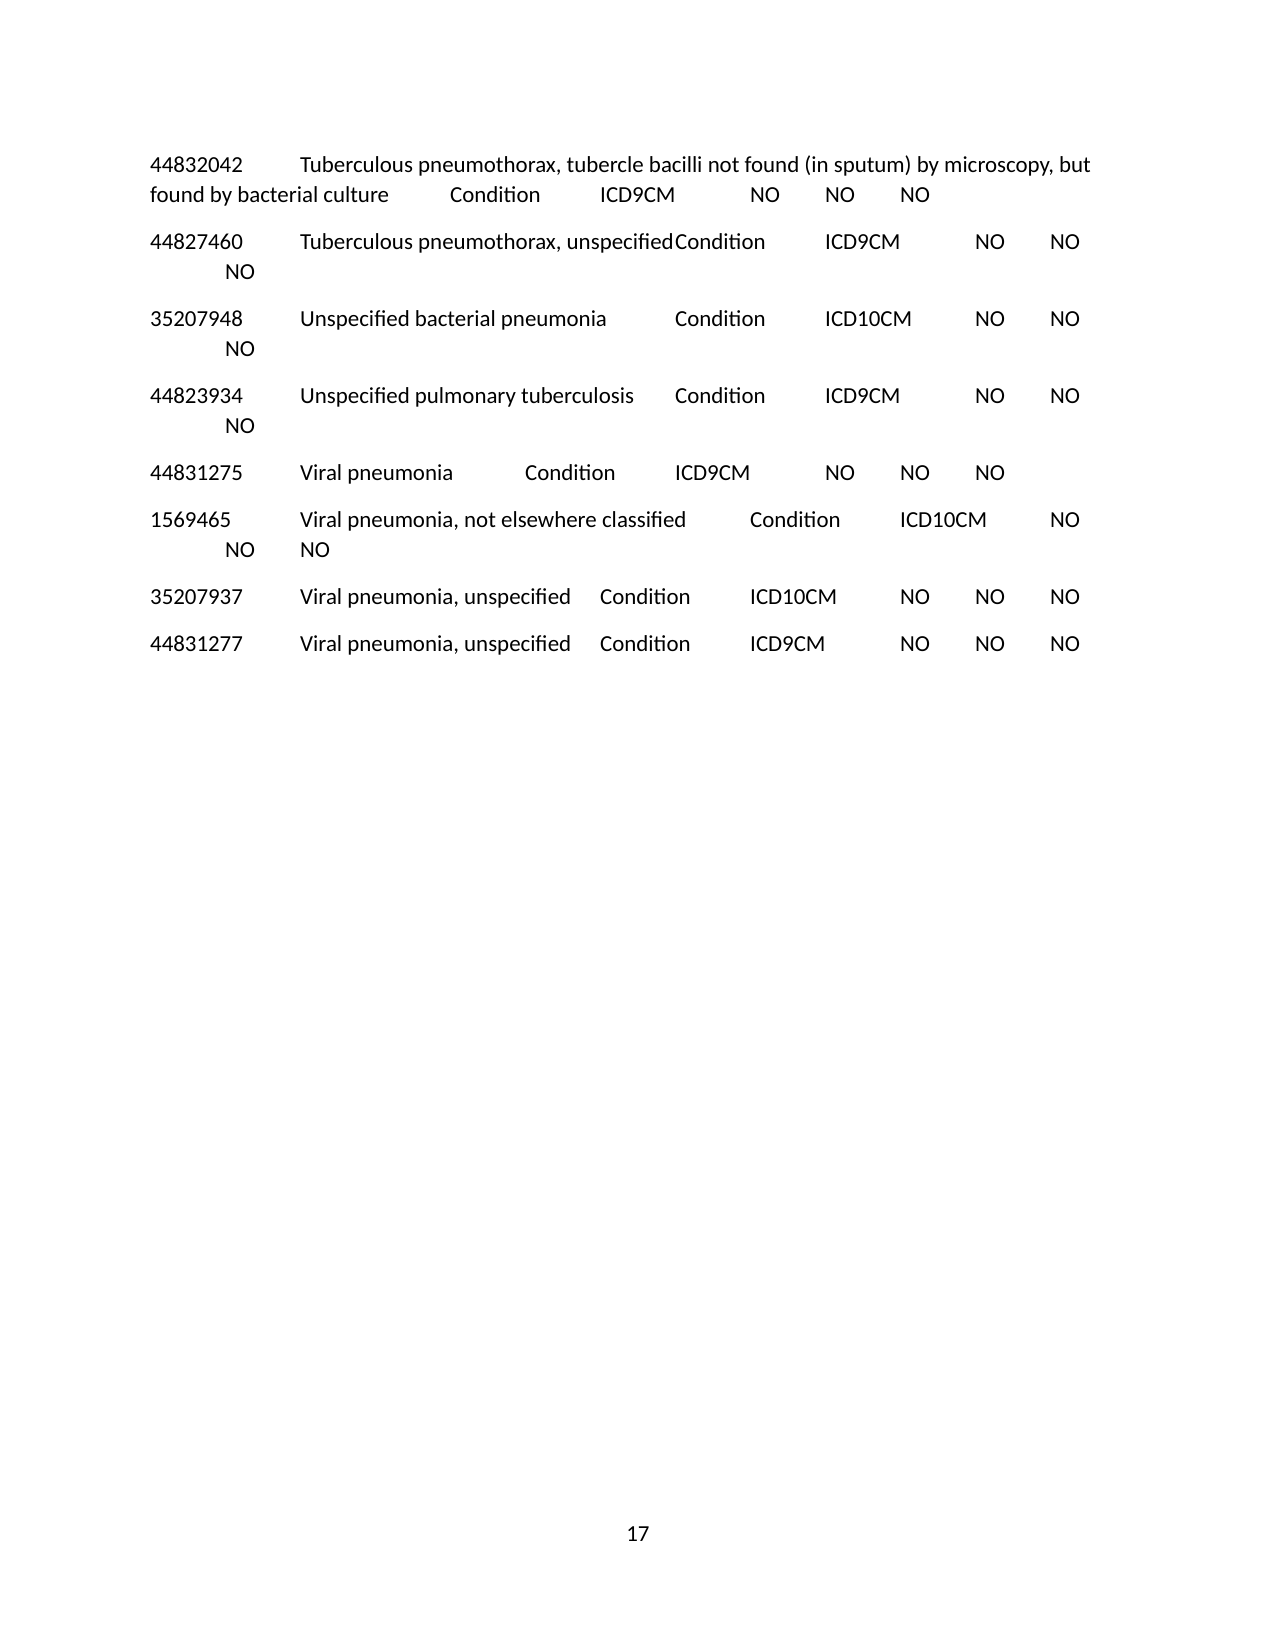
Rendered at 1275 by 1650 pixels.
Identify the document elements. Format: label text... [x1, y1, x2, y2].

text 44832042 Tuberculous pneumothorax, tubercle bacilli not found (in sputum) by microscopy, but found by bacterial culture Condition ICD9CM NO NO NO [150, 150, 1125, 208]
text 44827460 Tuberculous pneumothorax, unspecified Condition ICD9CM NO NO NO [150, 227, 1125, 285]
text 44831277 Viral pneumonia, unspecified Condition ICD9CM NO NO NO [150, 629, 1125, 657]
text 44831275 Viral pneumonia Condition ICD9CM NO NO NO [150, 458, 1125, 486]
text 35207948 Unspecified bacterial pneumonia Condition ICD10CM NO NO NO [150, 304, 1125, 362]
text 35207937 Viral pneumonia, unspecified Condition ICD10CM NO NO NO [150, 582, 1125, 610]
text 44823934 Unspecified pulmonary tuberculosis Condition ICD9CM NO NO NO [150, 381, 1125, 439]
text 1569465 Viral pneumonia, not elsewhere classified Condition ICD10CM NO NO NO [150, 505, 1125, 563]
